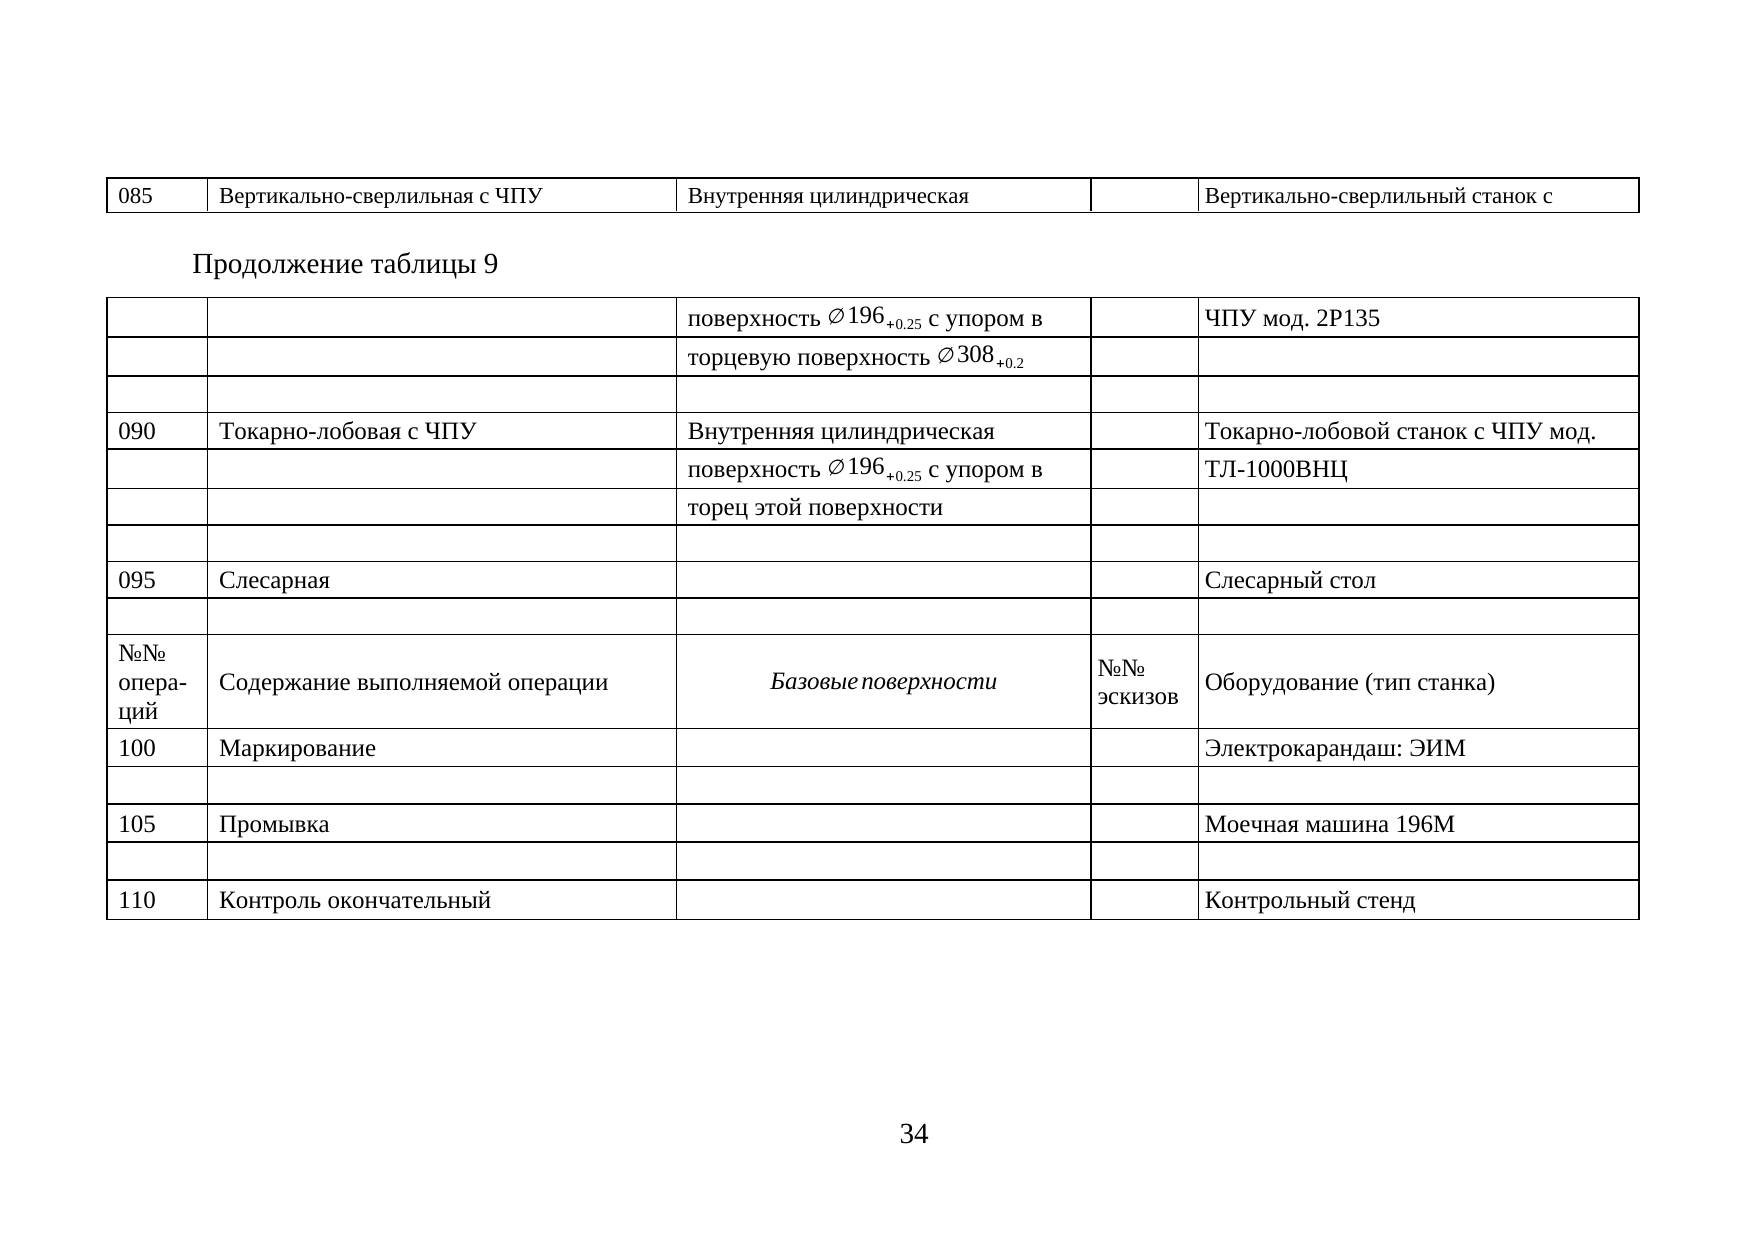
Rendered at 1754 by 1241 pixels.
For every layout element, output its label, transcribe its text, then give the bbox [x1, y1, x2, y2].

table_cell [208, 450, 676, 487]
table_cell [1092, 805, 1198, 841]
table_cell Моечная машина 196М [1199, 805, 1638, 841]
table_cell [1092, 881, 1198, 919]
table_cell [1092, 562, 1198, 597]
table_cell [208, 489, 676, 524]
table_cell 110 [108, 881, 207, 919]
table_cell Внутренняя цилиндрическая [677, 413, 1090, 448]
table_header [208, 298, 676, 336]
table_cell [677, 526, 1090, 561]
table_cell [677, 729, 1090, 766]
table_cell [1199, 526, 1638, 561]
table_cell [1092, 338, 1198, 375]
table_cell [108, 377, 207, 412]
table_header [1092, 298, 1198, 336]
table_header поверхность с упором в [677, 298, 1090, 336]
table_cell [1199, 843, 1638, 879]
table_cell [677, 599, 1090, 634]
table_cell [208, 338, 676, 375]
text Продолжение таблицы 9 [118, 246, 1636, 280]
table_cell [1092, 179, 1198, 211]
table_cell [677, 843, 1090, 879]
table_cell [1199, 767, 1638, 803]
table_cell [108, 338, 207, 375]
table_cell [1092, 489, 1198, 524]
table_cell [108, 489, 207, 524]
table_cell 105 [108, 805, 207, 841]
table_cell [208, 599, 676, 634]
table_cell [1092, 767, 1198, 803]
table_cell Слесарная [208, 562, 676, 597]
table_cell [1199, 599, 1638, 634]
table_cell [677, 562, 1090, 597]
table_cell [1092, 599, 1198, 634]
table_cell [677, 805, 1090, 841]
table_cell [677, 377, 1090, 412]
table_cell Электрокарандаш: ЭИМ [1199, 729, 1638, 766]
table_cell [1199, 377, 1638, 412]
table_cell Контроль окончательный [208, 881, 676, 919]
table_cell [1199, 489, 1638, 524]
table_cell Слесарный стол [1199, 562, 1638, 597]
table_cell [108, 843, 207, 879]
table_cell Промывка [208, 805, 676, 841]
table_header ЧПУ мод. 2Р135 [1199, 298, 1638, 336]
table_cell [108, 526, 207, 561]
table_cell [1092, 377, 1198, 412]
table_cell ТЛ-1000ВНЦ [1199, 450, 1638, 487]
table_cell [108, 599, 207, 634]
table_cell [1092, 843, 1198, 879]
table_cell торец этой поверхности [677, 489, 1090, 524]
table_cell №№ эскизов [1092, 635, 1198, 728]
table_cell Содержание выполняемой операции [208, 635, 676, 728]
table_cell Внутренняя цилиндрическая [677, 179, 1090, 211]
table_cell [1092, 450, 1198, 487]
table_cell поверхность с упором в [677, 450, 1090, 487]
table_cell 090 [108, 413, 207, 448]
table_cell [208, 377, 676, 412]
table_cell торцевую поверхность [677, 338, 1090, 375]
table_cell [208, 526, 676, 561]
table_cell [108, 767, 207, 803]
table_cell Токарно-лобовой станок с ЧПУ мод. [1199, 413, 1638, 448]
table_cell 100 [108, 729, 207, 766]
table_cell Контрольный стенд [1199, 881, 1638, 919]
table_cell 095 [108, 562, 207, 597]
table_cell [677, 881, 1090, 919]
table_cell Вертикально-сверлильная с ЧПУ [208, 179, 676, 211]
table_cell №№ опера-ций [108, 635, 207, 728]
table_cell Вертикально-сверлильный станок с [1199, 179, 1638, 211]
table_cell [1092, 729, 1198, 766]
table_cell [677, 635, 1090, 728]
table_cell [208, 767, 676, 803]
table_cell 085 [108, 179, 207, 211]
table_cell [1092, 413, 1198, 448]
table_cell [1199, 338, 1638, 375]
table_cell Оборудование (тип станка) [1199, 635, 1638, 728]
table_cell Маркирование [208, 729, 676, 766]
table_cell Токарно-лобовая с ЧПУ [208, 413, 676, 448]
table_cell [208, 843, 676, 879]
table_cell [1092, 526, 1198, 561]
table_cell [108, 450, 207, 487]
table_cell [677, 767, 1090, 803]
table_header [108, 298, 207, 336]
